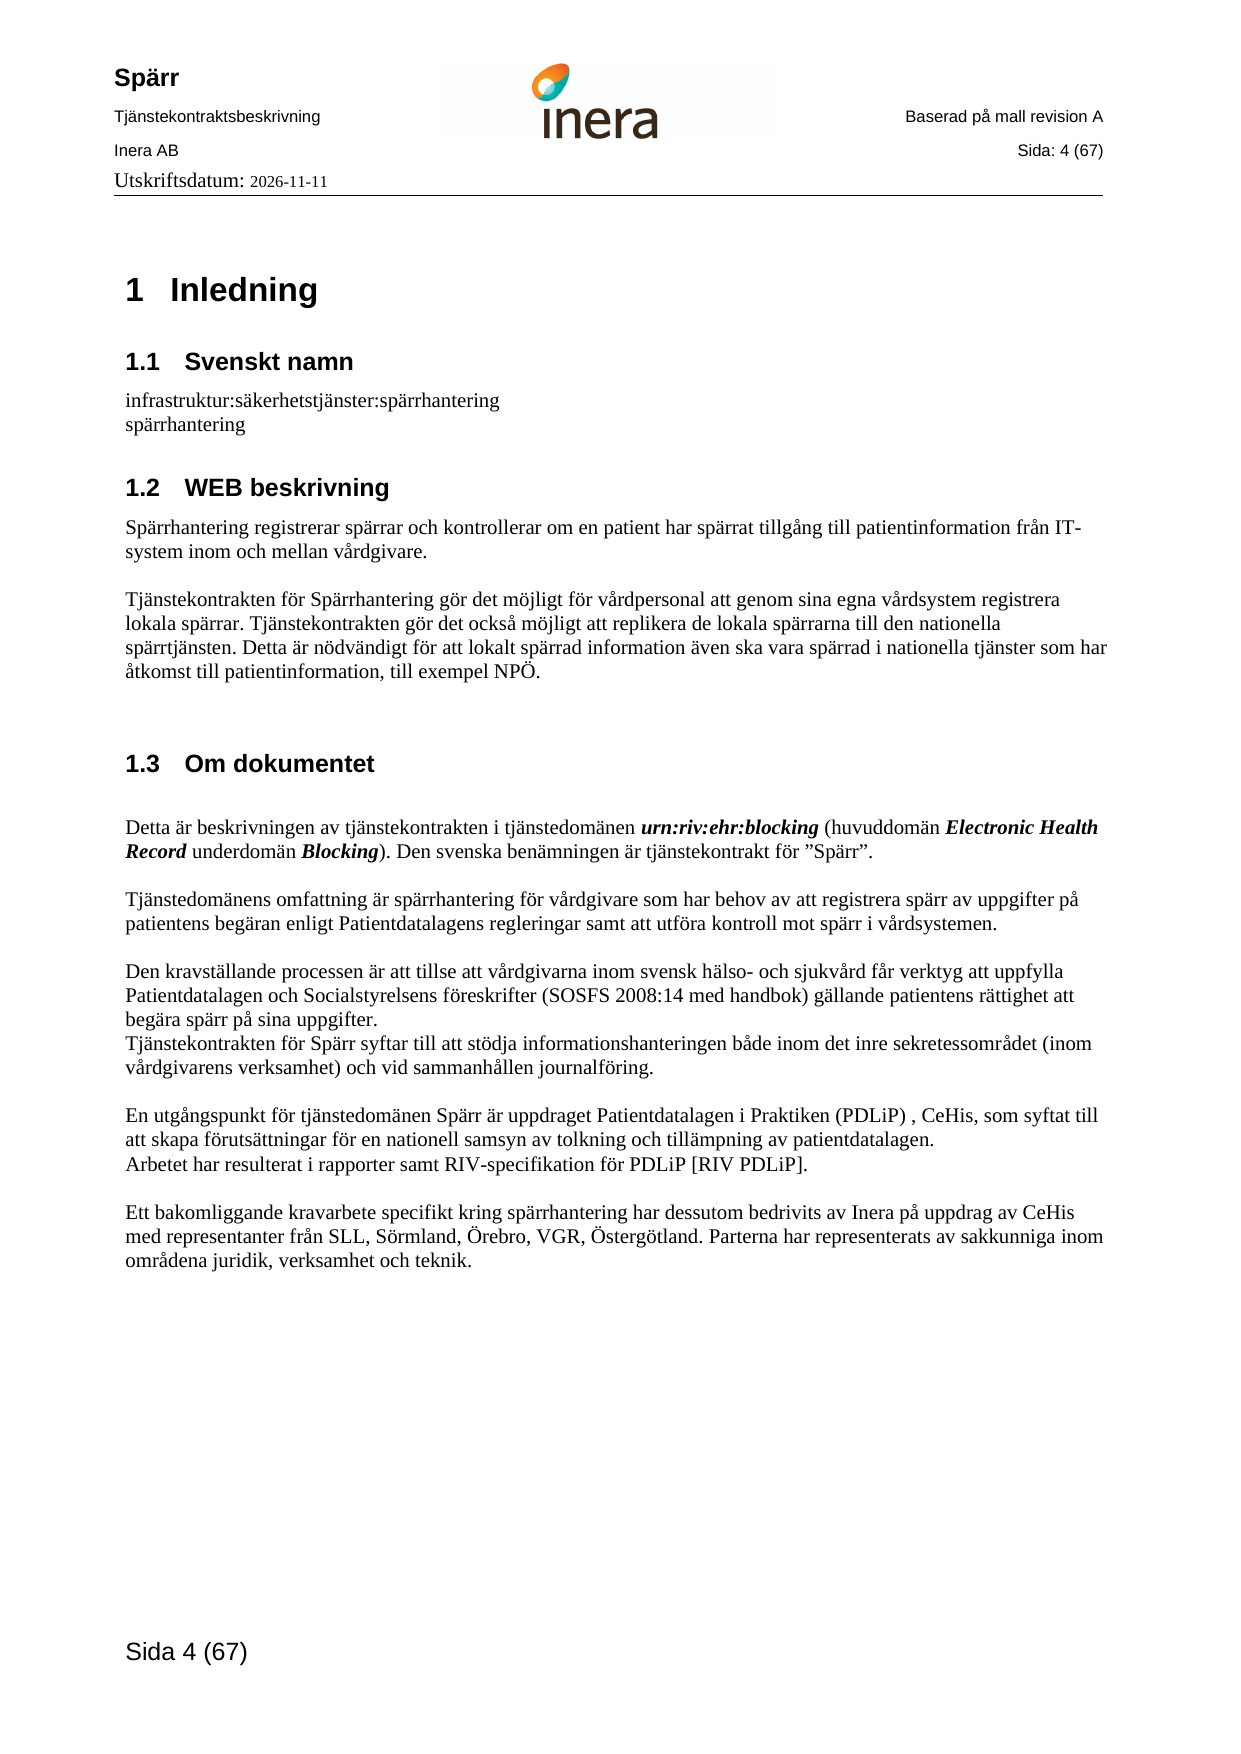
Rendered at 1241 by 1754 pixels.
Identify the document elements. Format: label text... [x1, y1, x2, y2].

text Spärrhantering registrerar spärrar och kontrollerar om en patient har spärrat tillgång till patientinformation från IT-system inom och mellan vårdgivare. [125, 514, 1115, 563]
text spärrhantering [125, 412, 1115, 436]
text Arbetet har resulterat i rapporter samt RIV-specifikation för PDLiP [RIV PDLiP]. [125, 1151, 1115, 1176]
text Detta är beskrivningen av tjänstekontrakten i tjänstedomänen urn:riv:ehr:blocking (huvuddomän Electronic Health Record underdomän Blocking). Den svenska benämningen är tjänstekontrakt för ”Spärr”. [125, 814, 1115, 863]
text Tjänstekontrakten för Spärrhantering gör det möjligt för vårdpersonal att genom sina egna vårdsystem registrera lokala spärrar. Tjänstekontrakten gör det också möjligt att replikera de lokala spärrarna till den nationella spärrtjänsten. Detta är nödvändigt för att lokalt spärrad information även ska vara spärrad i nationella tjänster som har åtkomst till patientinformation, till exempel NPÖ. [125, 587, 1115, 683]
text Tjänstedomänens omfattning är spärrhantering för vårdgivare som har behov av att registrera spärr av uppgifter på patientens begäran enligt Patientdatalagens regleringar samt att utföra kontroll mot spärr i vårdsystemen. [125, 887, 1115, 935]
text En utgångspunkt för tjänstedomänen Spärr är uppdraget Patientdatalagen i Praktiken (PDLiP) , CeHis, som syftat till att skapa förutsättningar för en nationell samsyn av tolkning och tillämpning av patientdatalagen. [125, 1103, 1115, 1151]
picture [439, 63, 777, 139]
subtitle Inledning [125, 271, 1115, 309]
subtitle WEB beskrivning [125, 473, 956, 502]
subtitle Svenskt namn [125, 346, 956, 375]
text Ett bakomliggande kravarbete specifikt kring spärrhantering har dessutom bedrivits av Inera på uppdrag av CeHis med representanter från SLL, Sörmland, Örebro, VGR, Östergötland. Parterna har representerats av sakkunniga inom områdena juridik, verksamhet och teknik. [125, 1199, 1115, 1272]
text infrastruktur:säkerhetstjänster:spärrhantering [125, 388, 1115, 412]
subtitle Om dokumentet [125, 749, 956, 778]
text Tjänstekontrakten för Spärr syftar till att stödja informationshanteringen både inom det inre sekretessområdet (inom vårdgivarens verksamhet) och vid sammanhållen journalföring. [125, 1031, 1115, 1079]
text Den kravställande processen är att tillse att vårdgivarna inom svensk hälso- och sjukvård får verktyg att uppfylla Patientdatalagen och Socialstyrelsens föreskrifter (SOSFS 2008:14 med handbok) gällande patientens rättighet att begära spärr på sina uppgifter. [125, 959, 1115, 1031]
